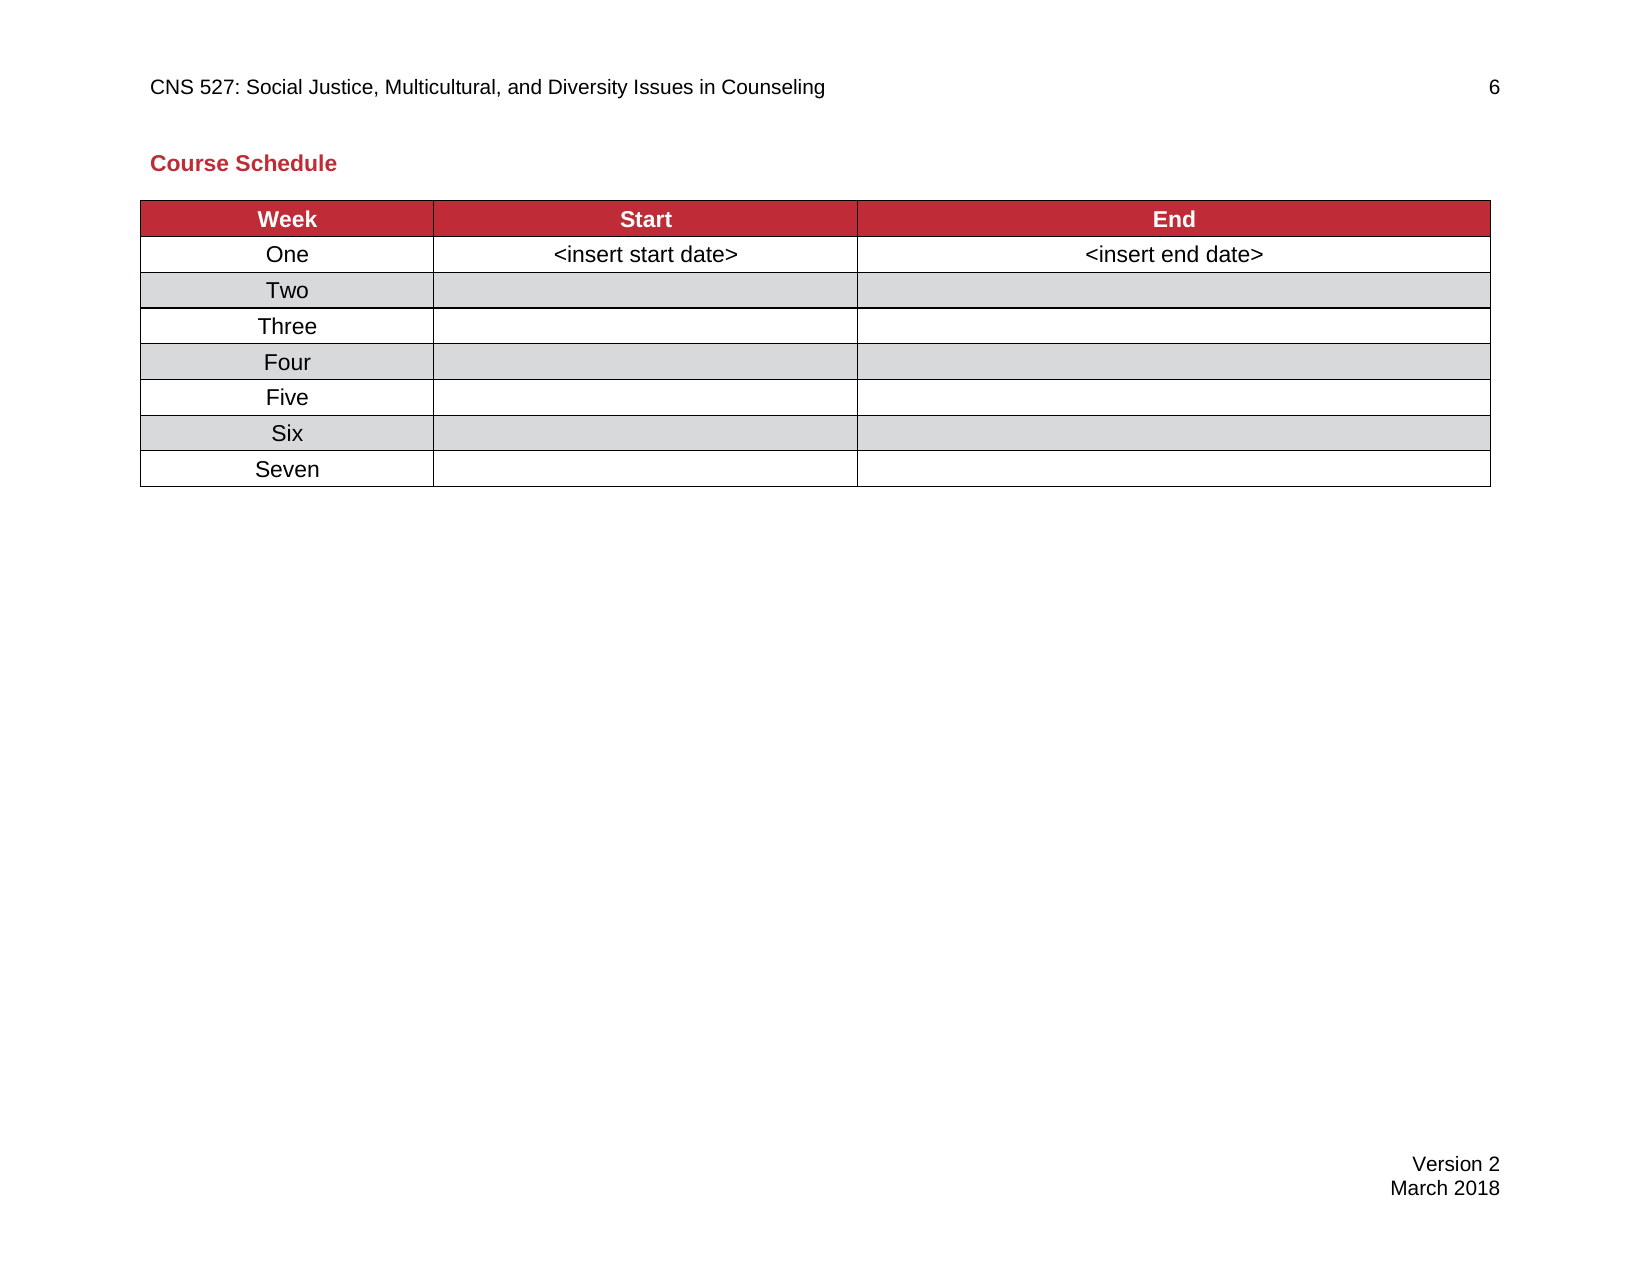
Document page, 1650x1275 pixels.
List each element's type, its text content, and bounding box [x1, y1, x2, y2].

table_cell <insert start date> [434, 237, 857, 272]
table_cell [858, 273, 1490, 307]
table_cell [434, 380, 857, 415]
table_cell Three [141, 309, 433, 343]
table_cell One [141, 237, 433, 272]
table_cell [434, 273, 857, 307]
table_cell [434, 451, 857, 486]
table_header End [858, 201, 1490, 236]
table_cell Four [141, 344, 433, 379]
table_cell [858, 380, 1490, 415]
table_header Start [434, 201, 857, 236]
table_cell Six [141, 416, 433, 450]
table_cell Five [141, 380, 433, 415]
table_cell <insert end date> [858, 237, 1490, 272]
table_cell [434, 416, 857, 450]
table_cell Seven [141, 451, 433, 486]
table_cell [434, 344, 857, 379]
table_cell [858, 416, 1490, 450]
table_cell [858, 309, 1490, 343]
table_cell [858, 451, 1490, 486]
table_header Week [141, 201, 433, 236]
table_cell [858, 344, 1490, 379]
table_cell Two [141, 273, 433, 307]
subtitle Course Schedule [150, 150, 1500, 176]
table_cell [434, 309, 857, 343]
